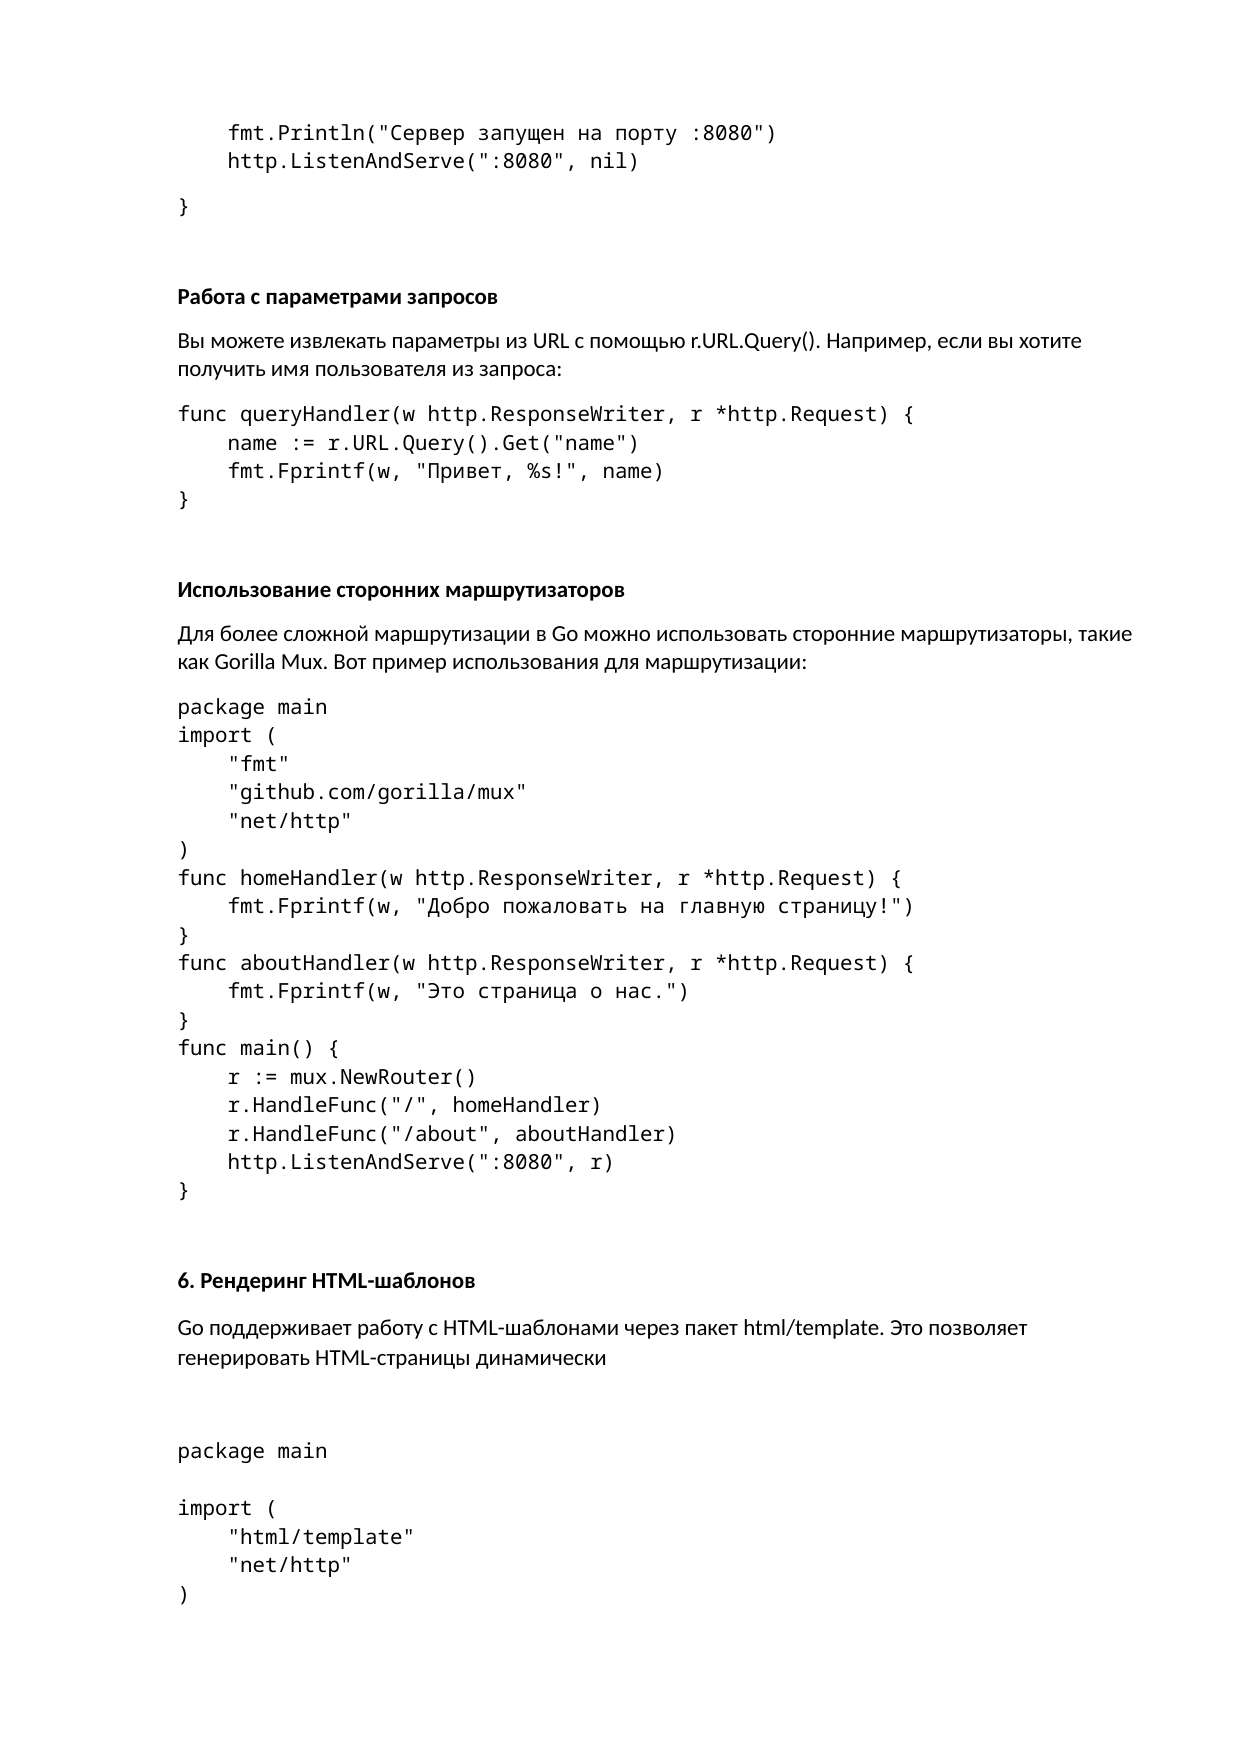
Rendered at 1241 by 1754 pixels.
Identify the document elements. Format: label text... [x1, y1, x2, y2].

text Для более сложной маршрутизации в Go можно использовать сторонние маршрутизаторы, такие как Gorilla Mux. Вот пример использования для маршрутизации: [177, 619, 1152, 676]
text Go поддерживает работу с HTML-шаблонами через пакет html/template. Это позволяет генерировать HTML-страницы динамически [177, 1313, 1152, 1371]
text Вы можете извлекать параметры из URL с помощью r.URL.Query(). Например, если вы хотите получить имя пользователя из запроса: [177, 327, 1152, 383]
text "html/template" [177, 1522, 1152, 1550]
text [177, 118, 1152, 175]
text } [177, 192, 1152, 220]
text func queryHandler(w http.ResponseWriter, r *http.Request) { name := r.URL.Query().Get("name") fmt.Fprintf(w, "Привет, %s!", name) } [177, 399, 1152, 513]
text Использование сторонних маршрутизаторов [177, 575, 1152, 603]
text "net/http" [177, 1550, 1152, 1579]
text import ( [177, 1493, 1152, 1522]
text package main [177, 1437, 1152, 1465]
text Работа с параметрами запросов [177, 282, 1152, 310]
text package main import ( "fmt" "github.com/gorilla/mux" "net/http" ) func homeHandler(w http.ResponseWriter, r *http.Request) { fmt.Fprintf(w, "Добро пожаловать на главную страницу!") } func aboutHandler(w http.ResponseWriter, r *http.Request) { fmt.Fprintf(w, "Это страница о нас.") } func main() { r := mux.NewRouter() r.HandleFunc("/", homeHandler) r.HandleFunc("/about", aboutHandler) http.ListenAndServe(":8080", r) } [177, 692, 1152, 1204]
text 6. Рендеринг HTML-шаблонов [177, 1266, 1152, 1294]
text ) [177, 1579, 1152, 1607]
